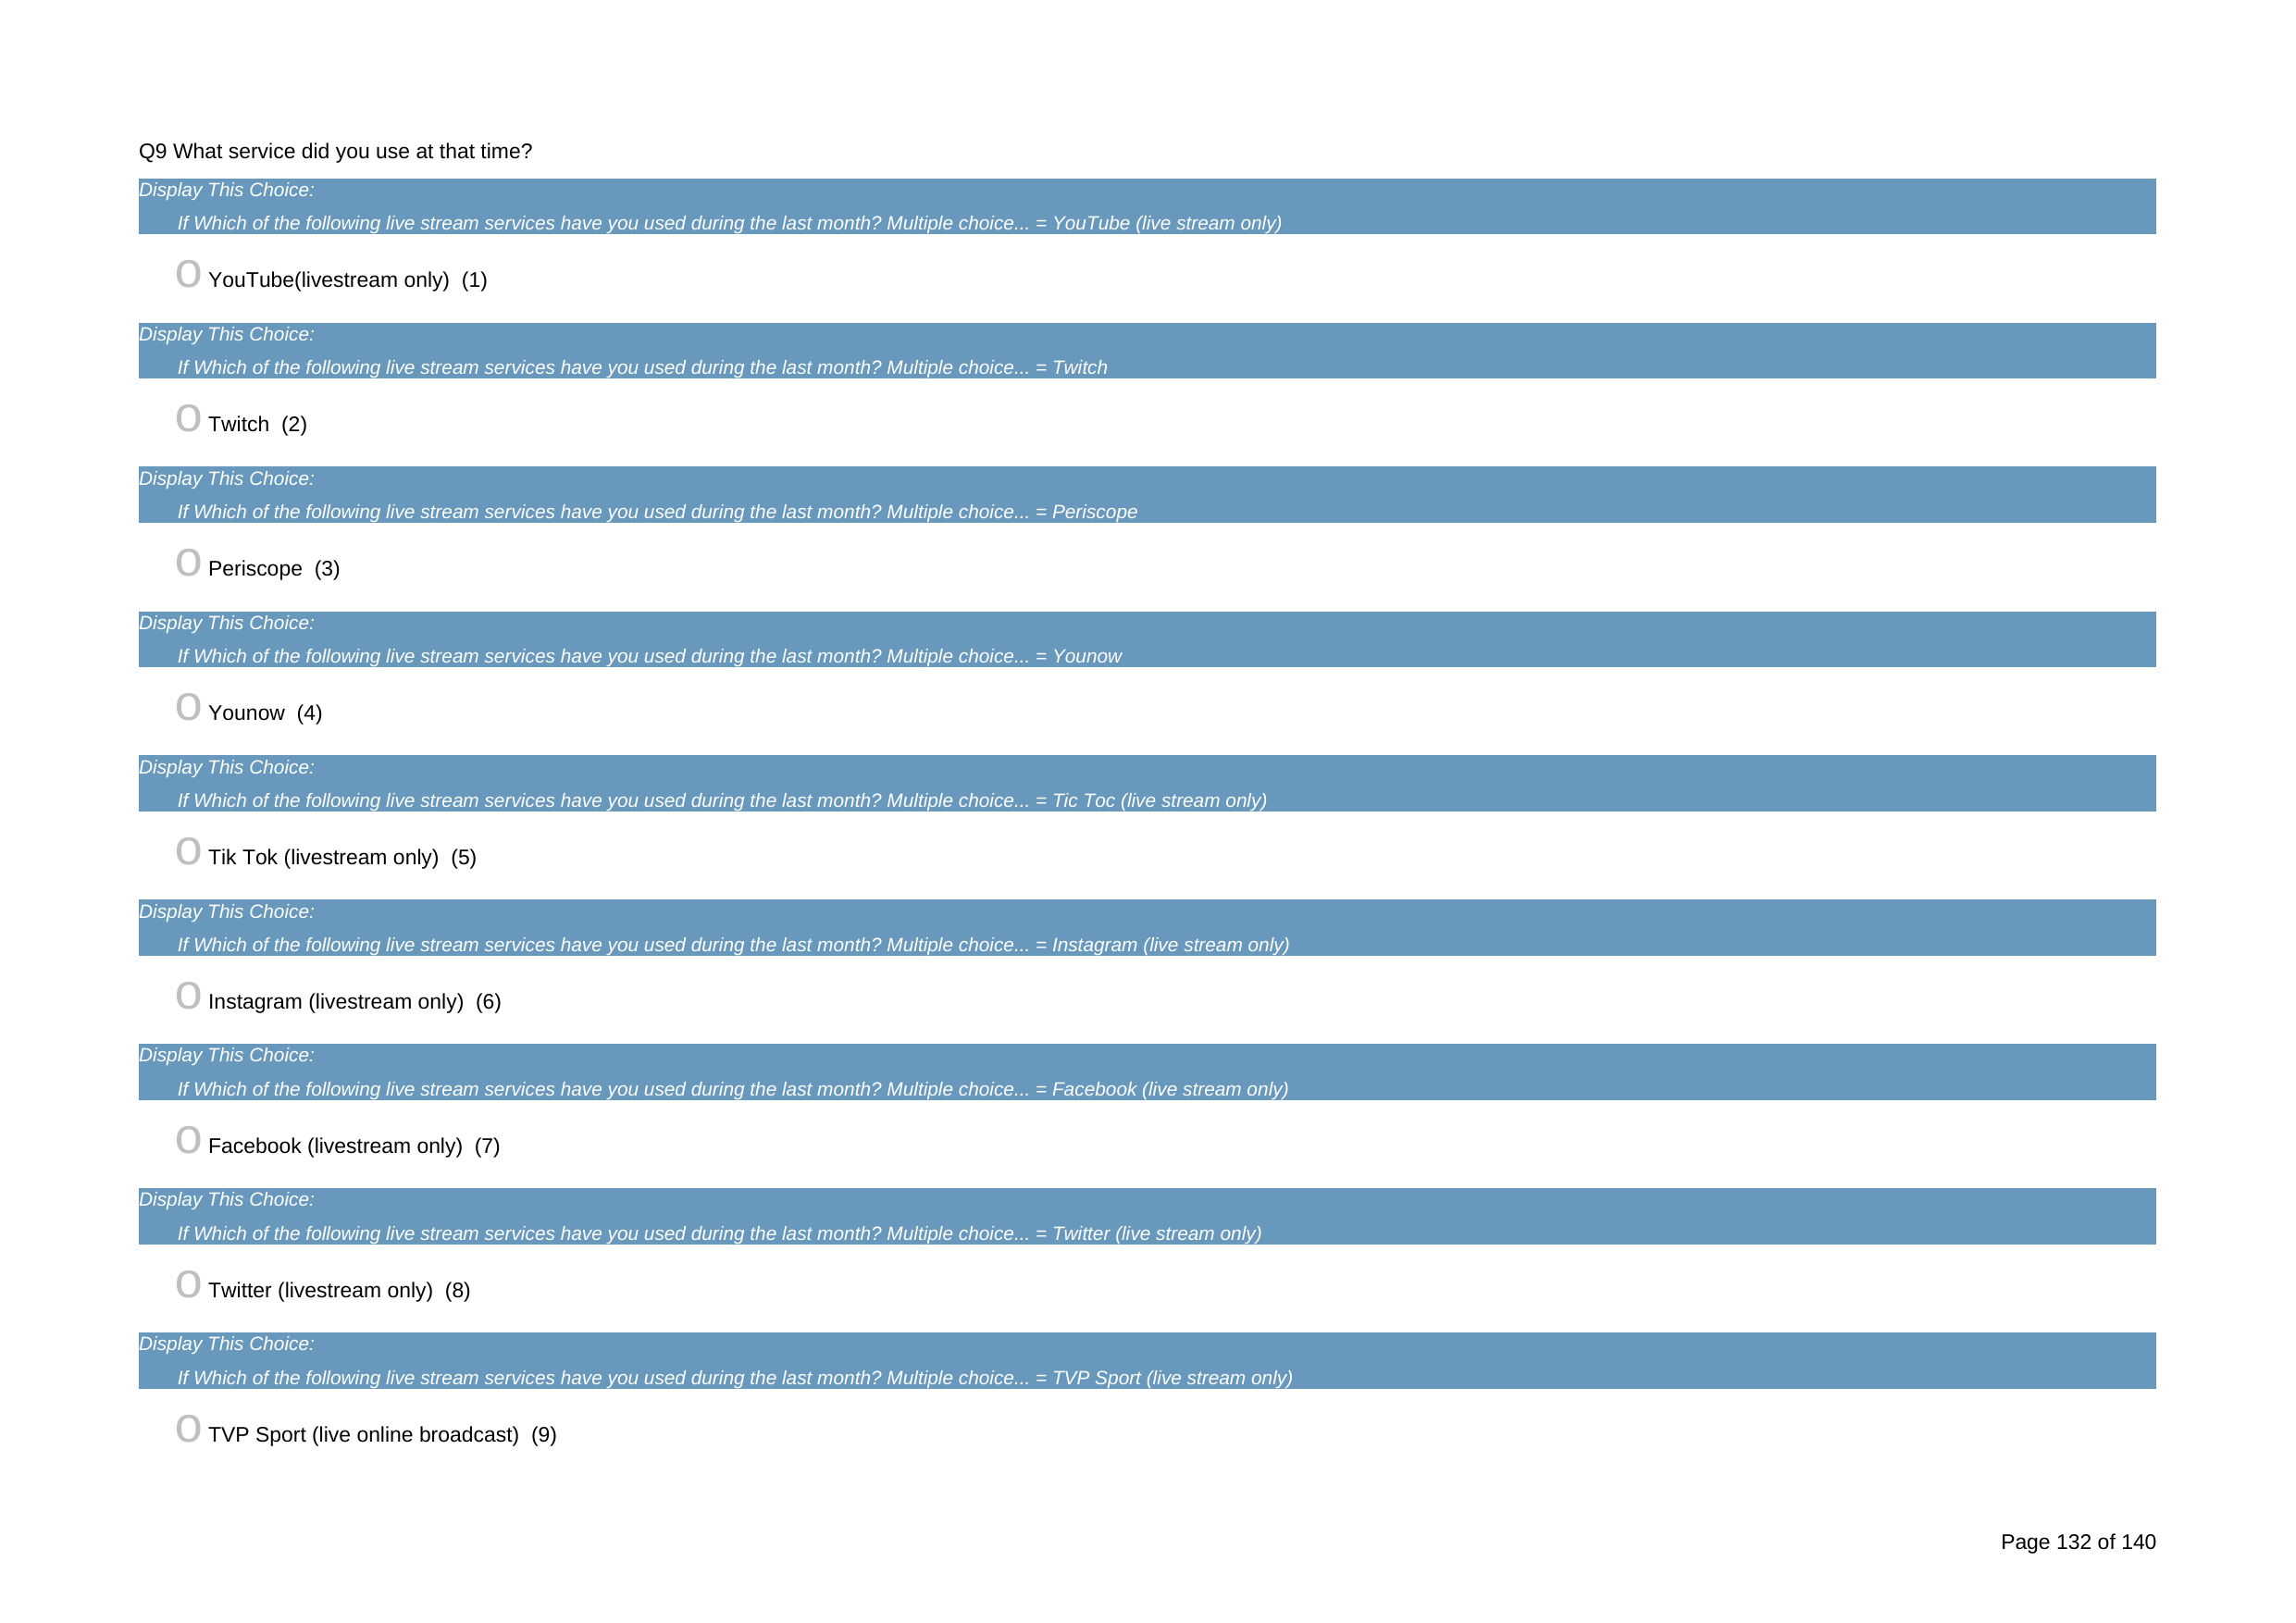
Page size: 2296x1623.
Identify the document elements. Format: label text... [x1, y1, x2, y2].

text If Which of the following live stream services have you used during the last month? Multiple choice... = TVP Sport (live stream only) [139, 1367, 2156, 1389]
list Younow (4) [173, 678, 2156, 736]
text If Which of the following live stream services have you used during the last month? Multiple choice... = Younow [139, 645, 2156, 667]
list Twitter (livestream only) (8) [173, 1256, 2156, 1312]
text Display This Choice: [139, 1044, 2156, 1066]
list Periscope (3) [173, 534, 2156, 591]
text Q9 What service did you use at that time? [139, 139, 2156, 163]
text If Which of the following live stream services have you used during the last month? Multiple choice... = Twitter (live stream only) [139, 1222, 2156, 1245]
list TVP Sport (live online broadcast) (9) [173, 1400, 2156, 1456]
text Display This Choice: [139, 323, 2156, 345]
list Tik Tok (livestream only) (5) [173, 823, 2156, 880]
text Display This Choice: [139, 1332, 2156, 1355]
list YouTube(livestream only) (1) [173, 246, 2156, 303]
text If Which of the following live stream services have you used during the last month? Multiple choice... = Instagram (live stream only) [139, 934, 2156, 956]
text If Which of the following live stream services have you used during the last month? Multiple choice... = Tic Toc (live stream only) [139, 789, 2156, 812]
text If Which of the following live stream services have you used during the last month? Multiple choice... = Periscope [139, 501, 2156, 523]
text Display This Choice: [139, 179, 2156, 201]
list Twitch (2) [173, 390, 2156, 447]
text If Which of the following live stream services have you used during the last month? Multiple choice... = Facebook (live stream only) [139, 1078, 2156, 1100]
text If Which of the following live stream services have you used during the last month? Multiple choice... = Twitch [139, 356, 2156, 378]
text Display This Choice: [139, 899, 2156, 922]
text Display This Choice: [139, 612, 2156, 633]
list Instagram (livestream only) (6) [173, 967, 2156, 1024]
text Display This Choice: [139, 755, 2156, 777]
text If Which of the following live stream services have you used during the last month? Multiple choice... = YouTube (live stream only) [139, 212, 2156, 234]
list Facebook (livestream only) (7) [173, 1111, 2156, 1169]
text Display This Choice: [139, 466, 2156, 489]
text Display This Choice: [139, 1188, 2156, 1210]
